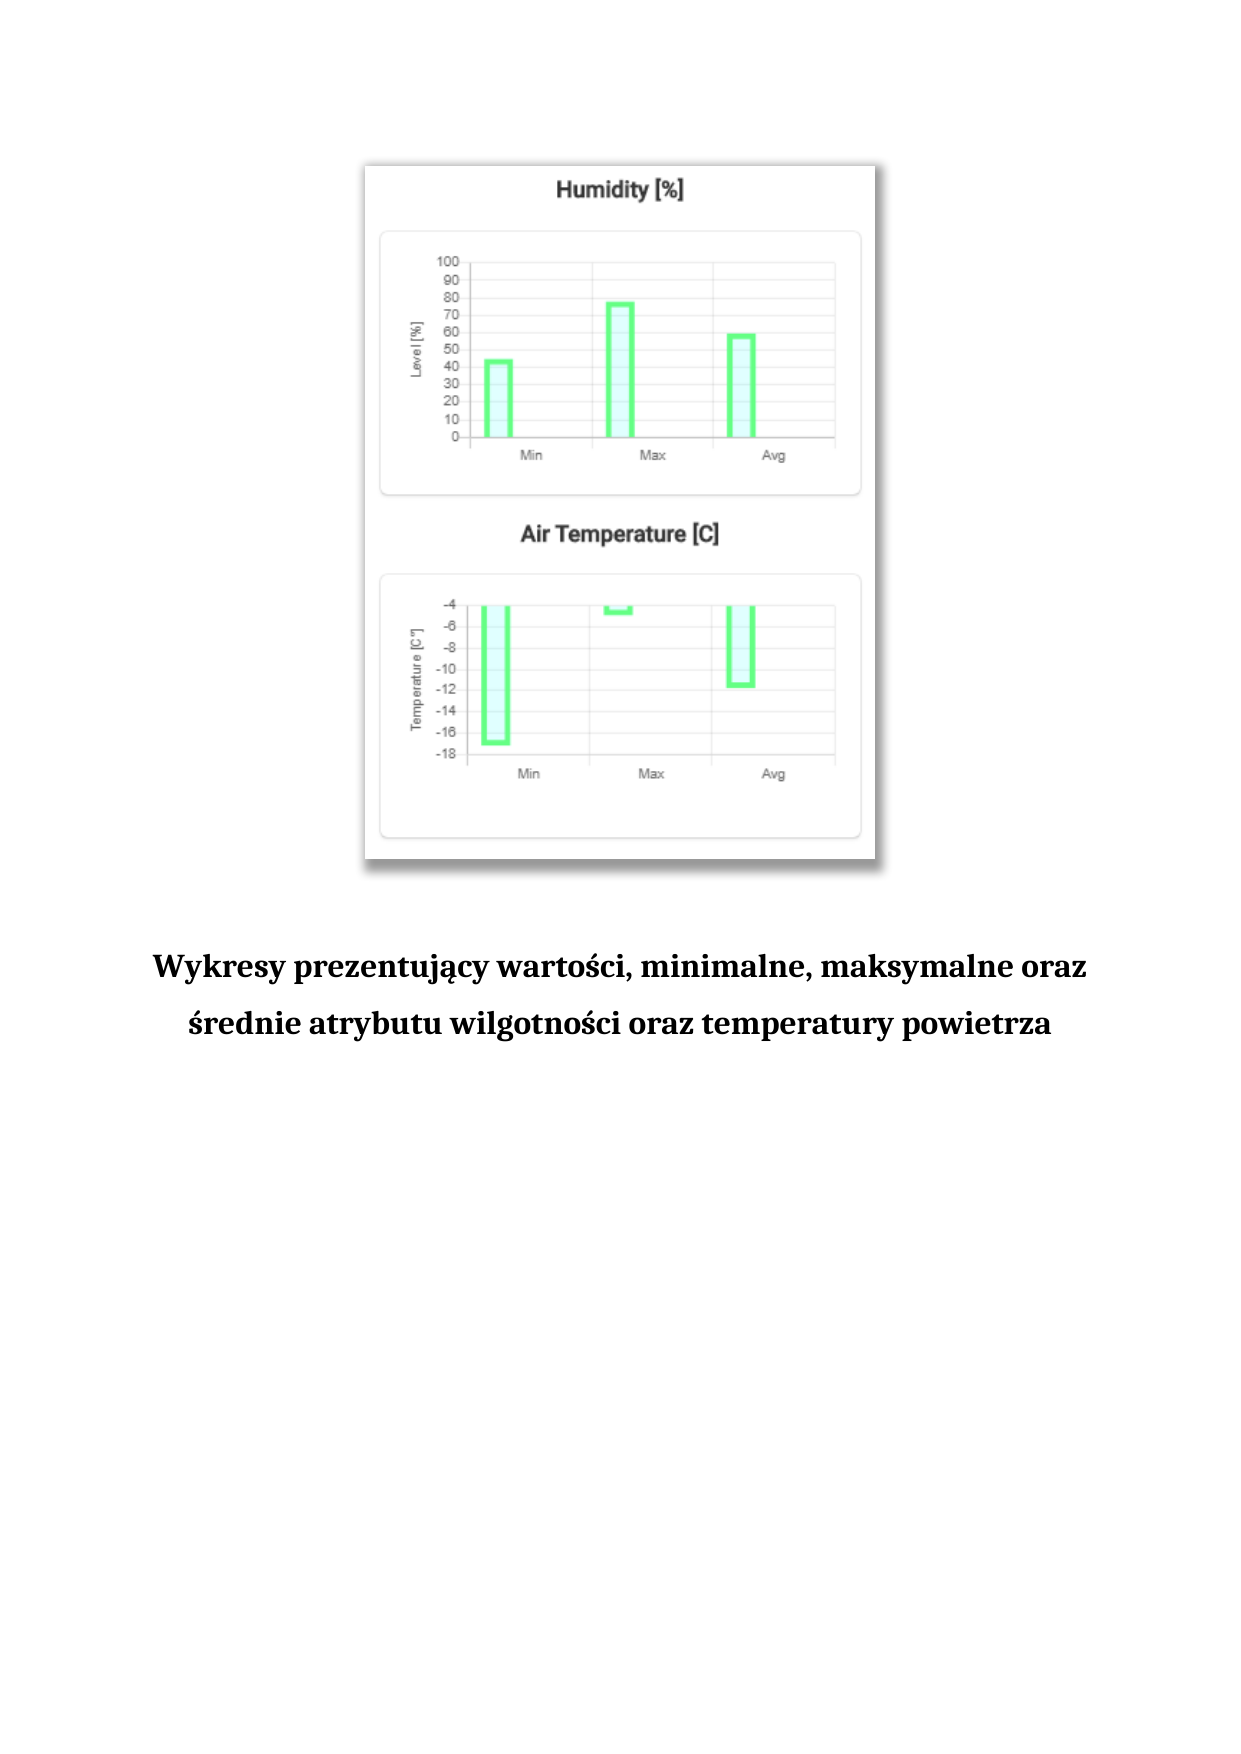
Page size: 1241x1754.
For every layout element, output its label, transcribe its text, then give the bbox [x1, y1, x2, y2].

list Wykresy prezentujący wartości, minimalne, maksymalne oraz średnie atrybutu wilgotności oraz temperatury powietrza [148, 947, 1093, 1043]
picture [365, 166, 875, 859]
